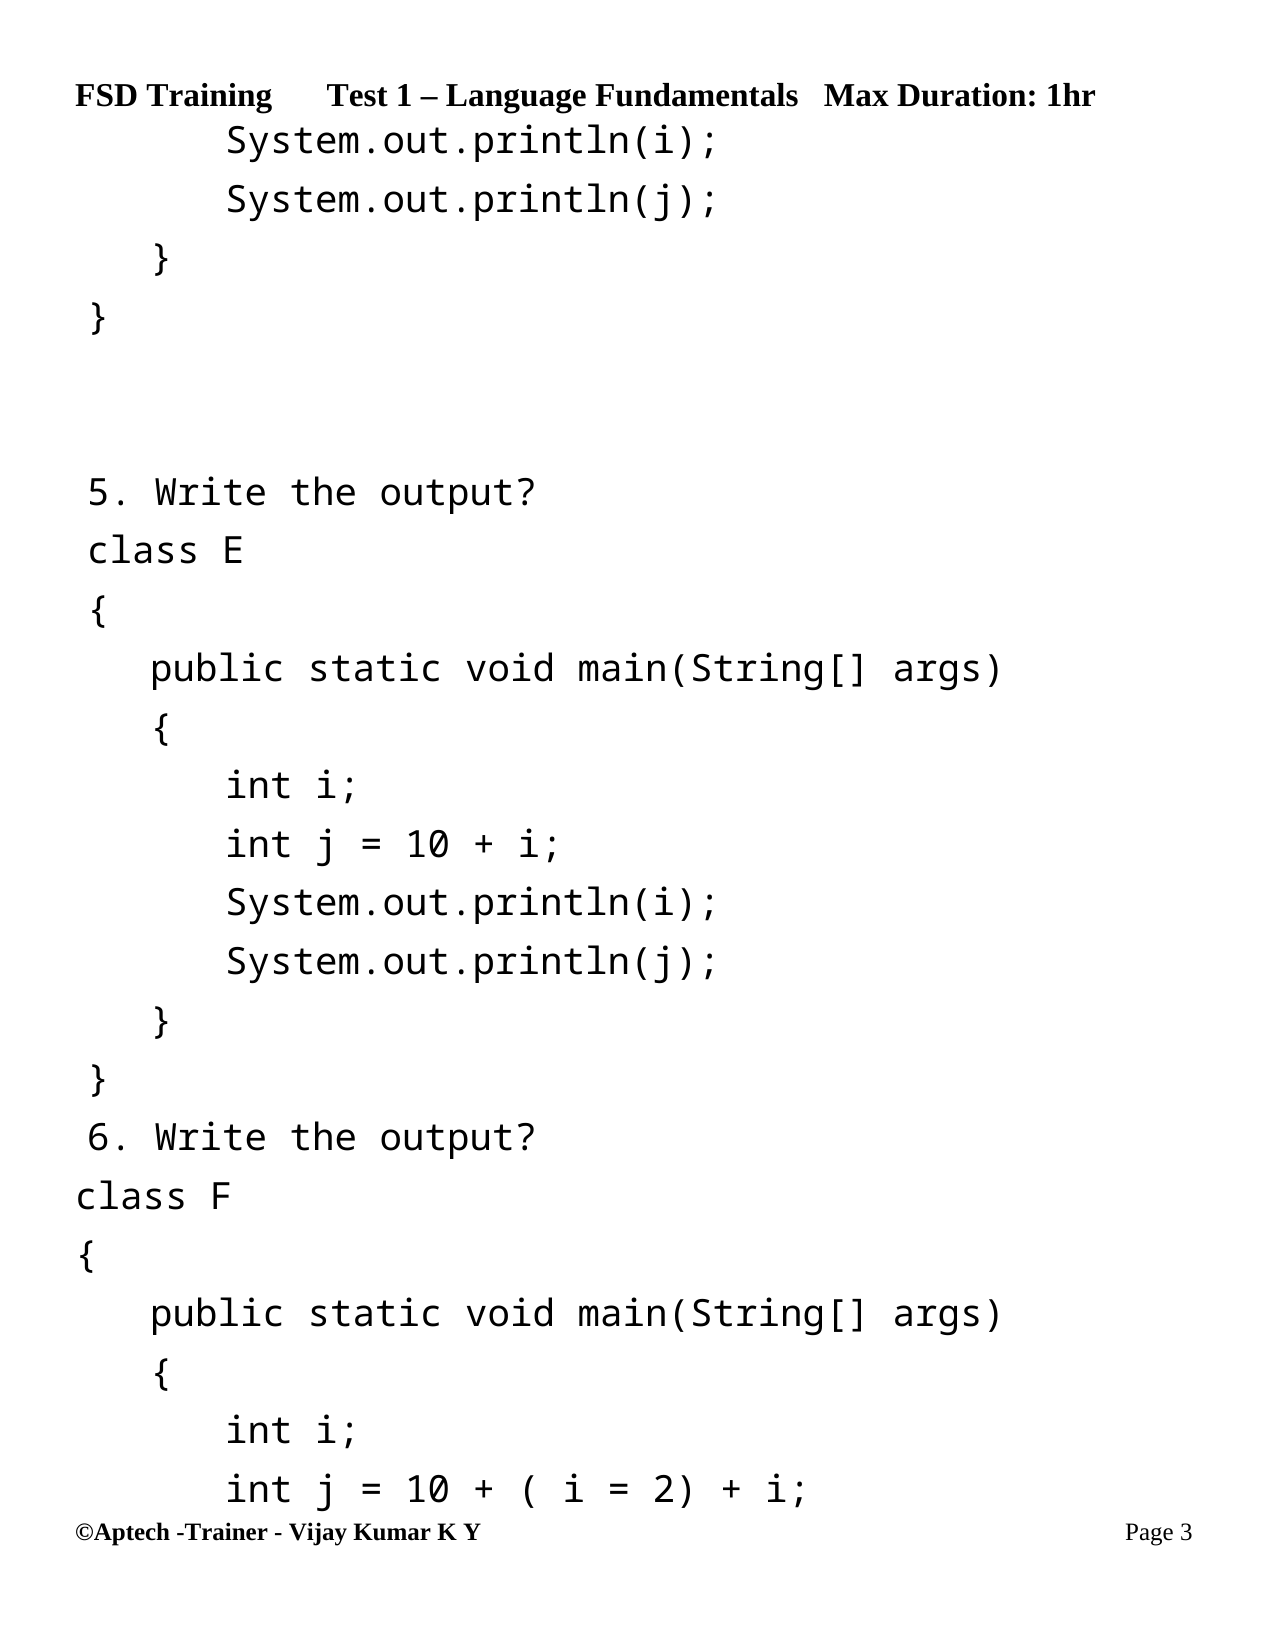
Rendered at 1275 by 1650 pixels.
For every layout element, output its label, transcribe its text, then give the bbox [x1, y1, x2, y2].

text System.out.println(j); [87, 934, 1200, 985]
text class E [87, 524, 1200, 575]
text System.out.println(j); [87, 172, 1200, 223]
text System.out.println(i); [87, 113, 1200, 164]
text int j = 10 + i; [87, 817, 1200, 868]
text } [87, 289, 1200, 340]
text } [87, 231, 1200, 282]
text } [87, 993, 1200, 1044]
text int i; [87, 758, 1200, 809]
text { [75, 1345, 1200, 1396]
text class F [75, 1169, 1200, 1220]
text { [87, 700, 1200, 751]
text public static void main(String[] args) [87, 641, 1200, 692]
text { [87, 582, 1200, 633]
text public static void main(String[] args) [75, 1286, 1200, 1337]
text int i; [75, 1403, 1200, 1454]
list Write the output? [87, 1110, 1200, 1161]
text System.out.println(i); [87, 876, 1200, 927]
list Write the output? [87, 465, 1200, 516]
text int j = 10 + ( i = 2) + i; [75, 1462, 1200, 1513]
text } [87, 1052, 1200, 1103]
text { [75, 1228, 1200, 1279]
